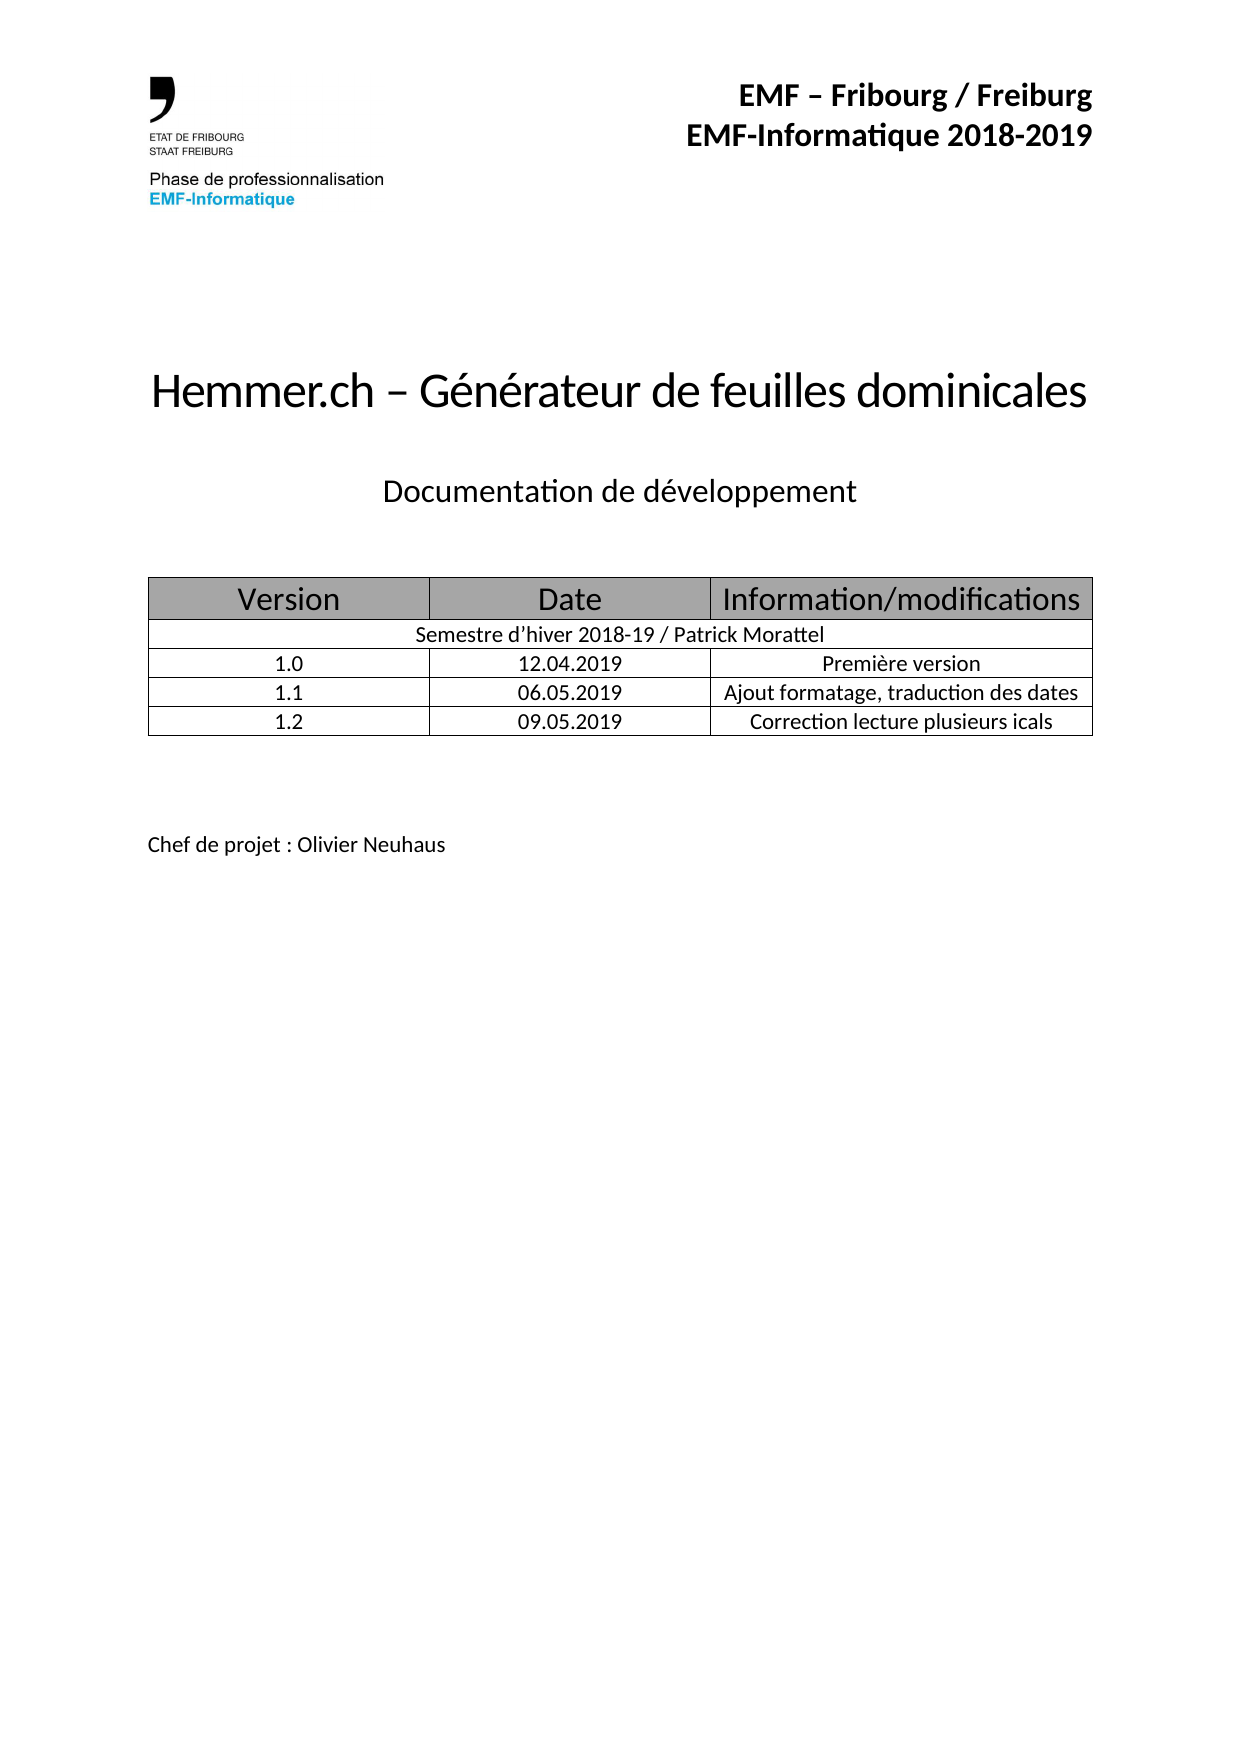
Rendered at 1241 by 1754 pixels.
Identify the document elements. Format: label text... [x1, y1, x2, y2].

text Documentation de développement [148, 470, 1093, 511]
table_header Information/modifications [711, 578, 1092, 619]
table_cell Ajout formatage, traduction des dates [711, 678, 1092, 706]
table_cell 1.2 [149, 707, 429, 735]
table_cell 12.04.2019 [430, 649, 710, 677]
table_cell Correction lecture plusieurs icals [711, 707, 1092, 735]
table_cell 1.1 [149, 678, 429, 706]
table_header Date [430, 578, 710, 619]
table_cell 09.05.2019 [430, 707, 710, 735]
table_cell Semestre d’hiver 2018-19 / Patrick Morattel [149, 620, 1092, 648]
table_cell Première version [711, 649, 1092, 677]
table_cell 06.05.2019 [430, 678, 710, 706]
title Hemmer.ch – Générateur de feuilles dominicales [148, 359, 1093, 420]
table_header Version [149, 578, 429, 619]
table_cell 1.0 [149, 649, 429, 677]
text Chef de projet : Olivier Neuhaus [148, 830, 1093, 858]
